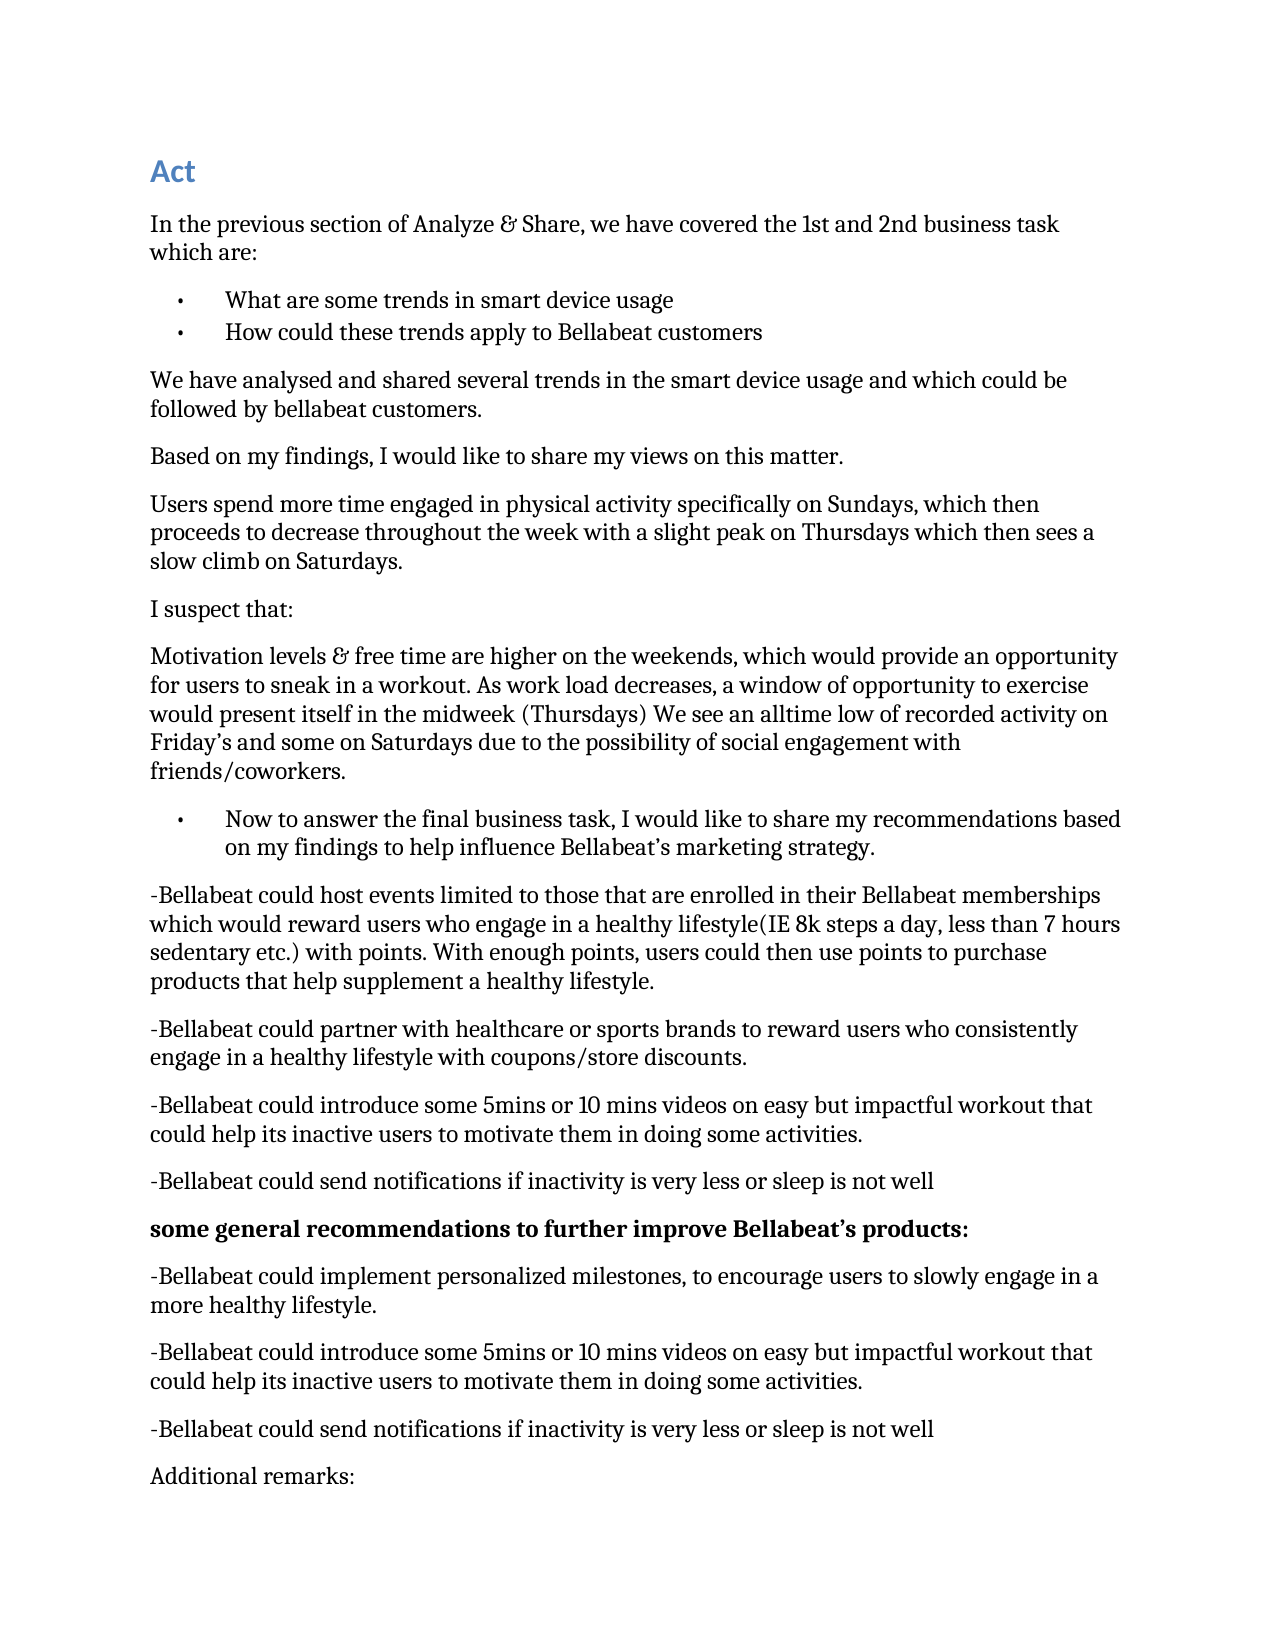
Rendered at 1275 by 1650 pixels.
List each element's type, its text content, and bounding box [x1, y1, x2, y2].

text some general recommendations to further improve Bellabeat’s products: [150, 1214, 1125, 1243]
text Based on my findings, I would like to share my views on this matter. [150, 442, 1125, 471]
text Motivation levels & free time are higher on the weekends, which would provide an opportunity for users to sneak in a workout. As work load decreases, a window of opportunity to exercise would present itself in the midweek (Thursdays) We see an alltime low of recorded activity on Friday’s and some on Saturdays due to the possibility of social engagement with friends/coworkers. [150, 642, 1125, 786]
text -Bellabeat could send notifications if inactivity is very less or sleep is not well [150, 1414, 1125, 1443]
subtitle Act [150, 150, 1125, 191]
text -Bellabeat could implement personalized milestones, to encourage users to slowly engage in a more healthy lifestyle. [150, 1262, 1125, 1319]
list What are some trends in smart device usage [175, 286, 1125, 314]
text Users spend more time engaged in physical activity specifically on Sundays, which then proceeds to decrease throughout the week with a slight peak on Thursdays which then sees a slow climb on Saturdays. [150, 489, 1125, 576]
text I suspect that: [150, 594, 1125, 623]
list How could these trends apply to Bellabeat customers [175, 318, 1125, 347]
list Now to answer the final business task, I would like to share my recommendations based on my findings to help influence Bellabeat’s marketing strategy. [175, 804, 1125, 862]
text -Bellabeat could send notifications if inactivity is very less or sleep is not well [150, 1167, 1125, 1196]
text -Bellabeat could partner with healthcare or sports brands to reward users who consistently engage in a healthy lifestyle with coupons/store discounts. [150, 1014, 1125, 1072]
text -Bellabeat could introduce some 5mins or 10 mins videos on easy but impactful workout that could help its inactive users to motivate them in doing some activities. [150, 1091, 1125, 1148]
text -Bellabeat could host events limited to those that are enrolled in their Bellabeat memberships which would reward users who engage in a healthy lifestyle(IE 8k steps a day, less than 7 hours sedentary etc.) with points. With enough points, users could then use points to purchase products that help supplement a healthy lifestyle. [150, 881, 1125, 996]
text In the previous section of Analyze & Share, we have covered the 1st and 2nd business task which are: [150, 209, 1125, 267]
text -Bellabeat could introduce some 5mins or 10 mins videos on easy but impactful workout that could help its inactive users to motivate them in doing some activities. [150, 1338, 1125, 1396]
text We have analysed and shared several trends in the smart device usage and which could be followed by bellabeat customers. [150, 366, 1125, 423]
text Additional remarks: [150, 1462, 1125, 1491]
